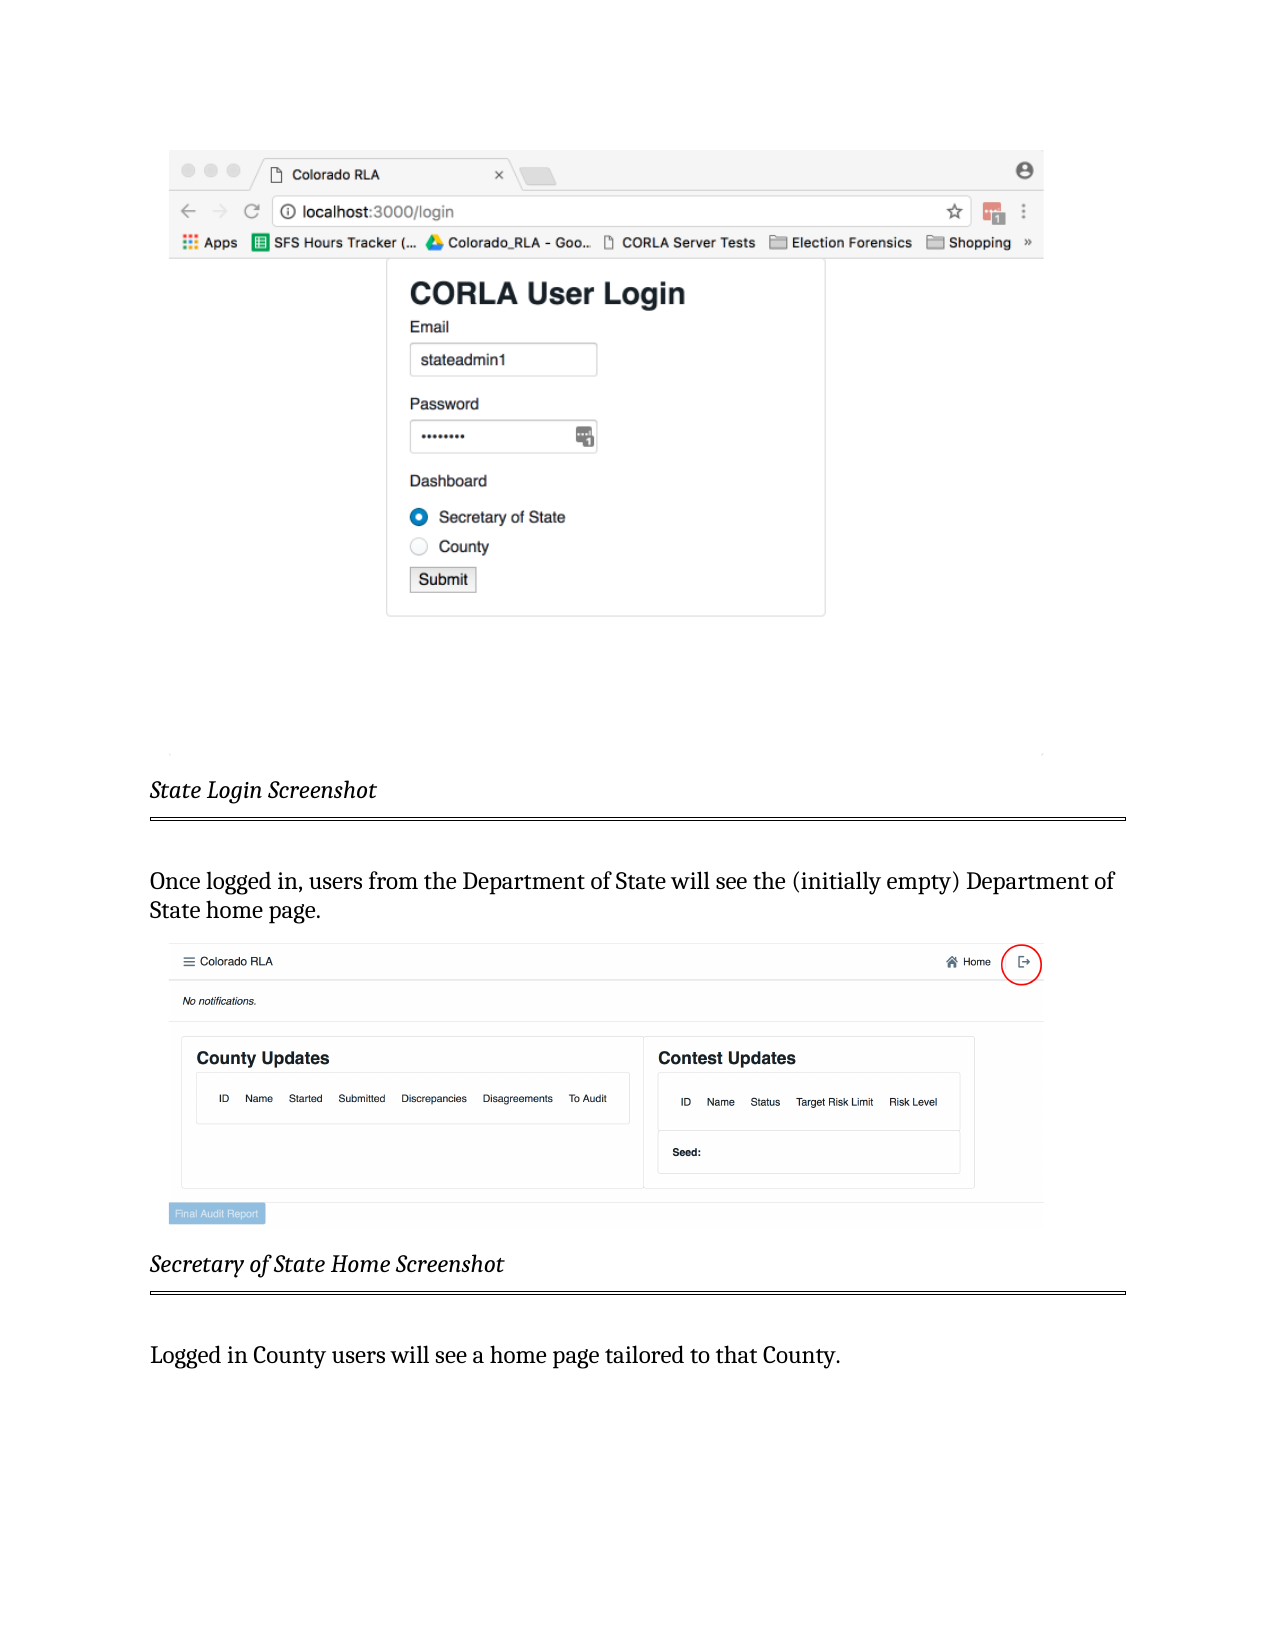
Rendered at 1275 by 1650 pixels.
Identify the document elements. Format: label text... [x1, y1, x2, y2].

text Once logged in, users from the Department of State will see the (initially empty) Department of State home page. [150, 867, 1125, 924]
picture [168, 150, 1044, 756]
text Logged in County users will see a home page tailored to that County. [150, 1341, 1125, 1370]
text Secretary of State Home Screenshot [150, 1250, 1125, 1279]
text State Login Screenshot [150, 776, 1125, 805]
picture [168, 943, 1044, 1230]
